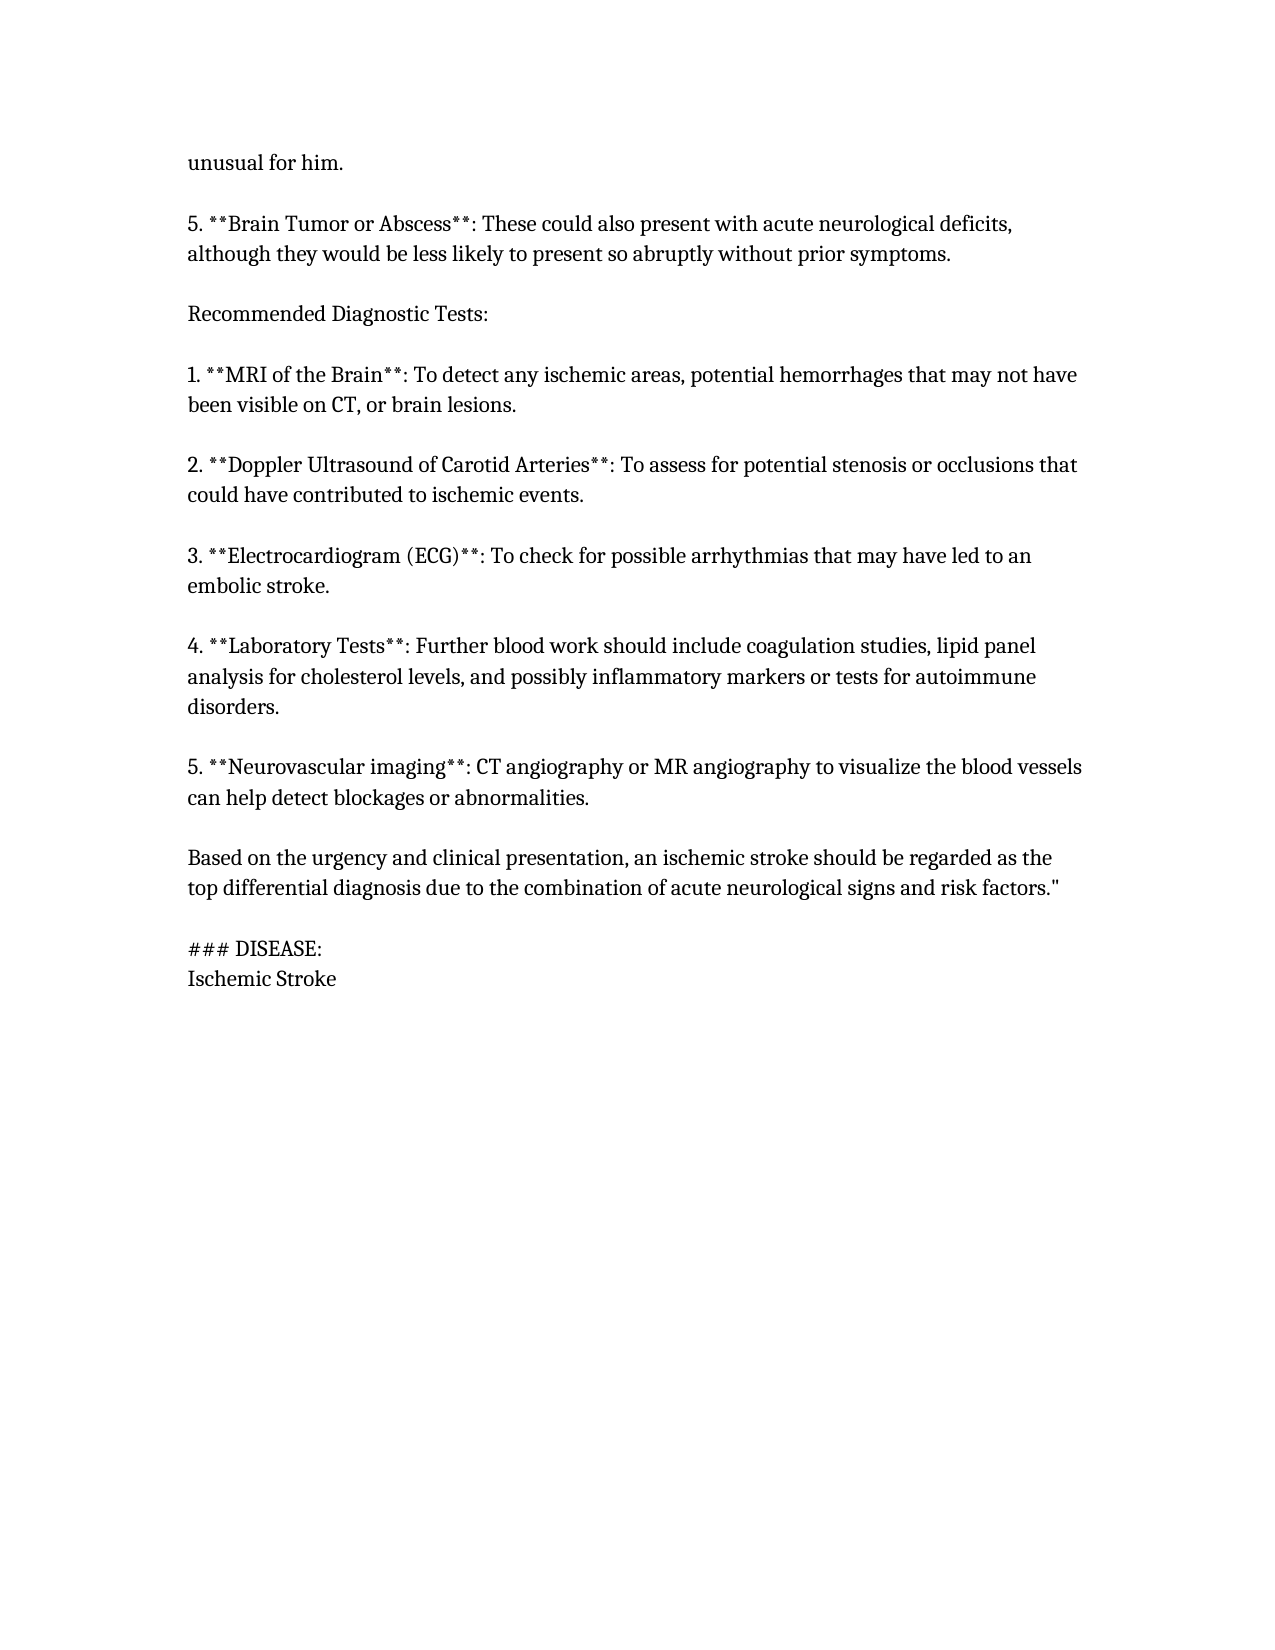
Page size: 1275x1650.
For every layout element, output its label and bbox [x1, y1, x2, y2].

text [187, 150, 1087, 992]
